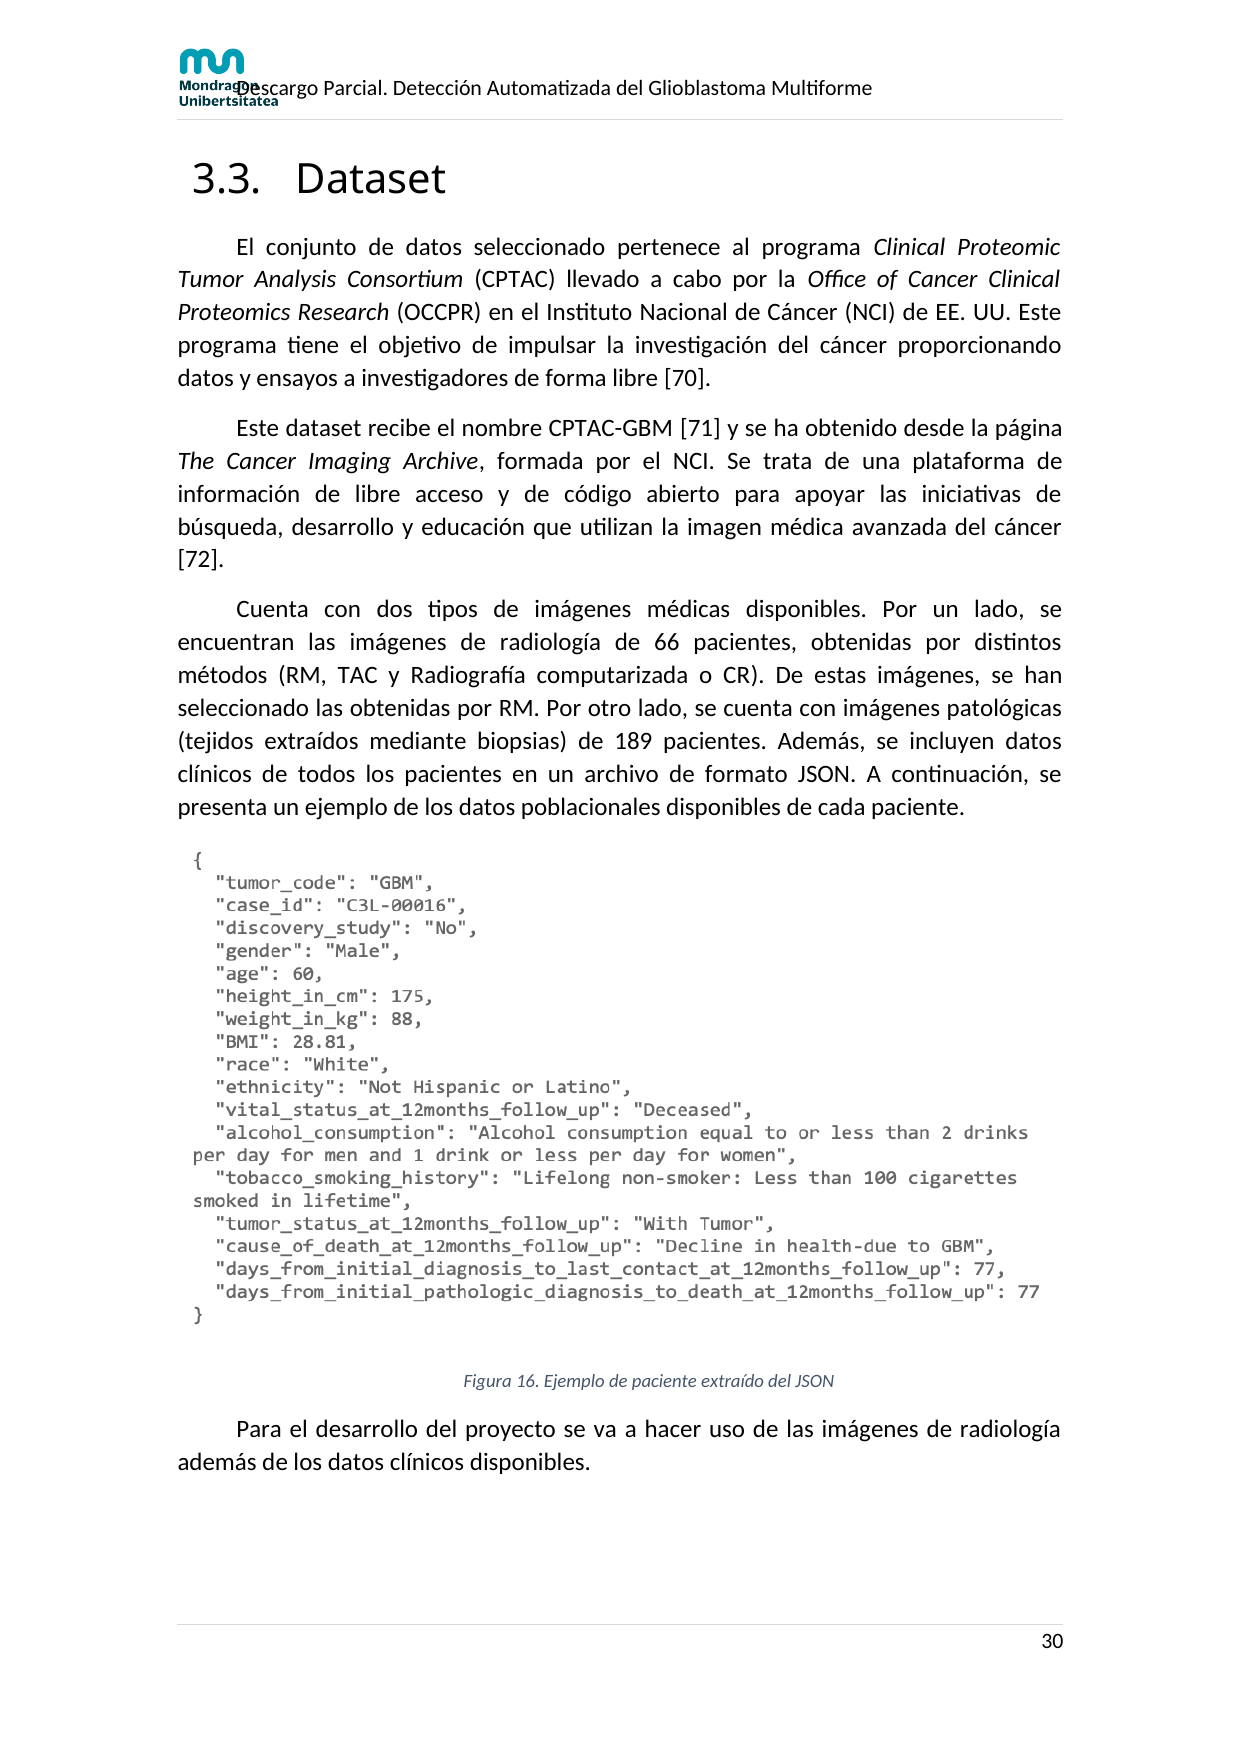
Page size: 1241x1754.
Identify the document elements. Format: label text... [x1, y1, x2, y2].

picture [154, 36, 291, 118]
text Para el desarrollo del proyecto se va a hacer uso de las imágenes de radiología además de los datos clínicos disponibles. [177, 1413, 1063, 1477]
subtitle Dataset [192, 149, 1063, 206]
text Figura 16. Ejemplo de paciente extraído del JSON [177, 1369, 1063, 1392]
picture [177, 840, 1063, 1351]
text Este dataset recibe el nombre CPTAC-GBM [71] y se ha obtenido desde la página The Cancer Imaging Archive, formada por el NCI. Se trata de una plataforma de información de libre acceso y de código abierto para apoyar las iniciativas de búsqueda, desarrollo y educación que utilizan la imagen médica avanzada del cáncer [72]. [177, 412, 1063, 574]
text Cuenta con dos tipos de imágenes médicas disponibles. Por un lado, se encuentran las imágenes de radiología de 66 pacientes, obtenidas por distintos métodos (RM, TAC y Radiografía computarizada o CR). De estas imágenes, se han seleccionado las obtenidas por RM. Por otro lado, se cuenta con imágenes patológicas (tejidos extraídos mediante biopsias) de 189 pacientes. Además, se incluyen datos clínicos de todos los pacientes en un archivo de formato JSON. A continuación, se presenta un ejemplo de los datos poblacionales disponibles de cada paciente. [177, 593, 1063, 821]
text El conjunto de datos seleccionado pertenece al programa Clinical Proteomic Tumor Analysis Consortium (CPTAC) llevado a cabo por la Office of Cancer Clinical Proteomics Research (OCCPR) en el Instituto Nacional de Cáncer (NCI) de EE. UU. Este programa tiene el objetivo de impulsar la investigación del cáncer proporcionando datos y ensayos a investigadores de forma libre [70]. [177, 231, 1063, 393]
